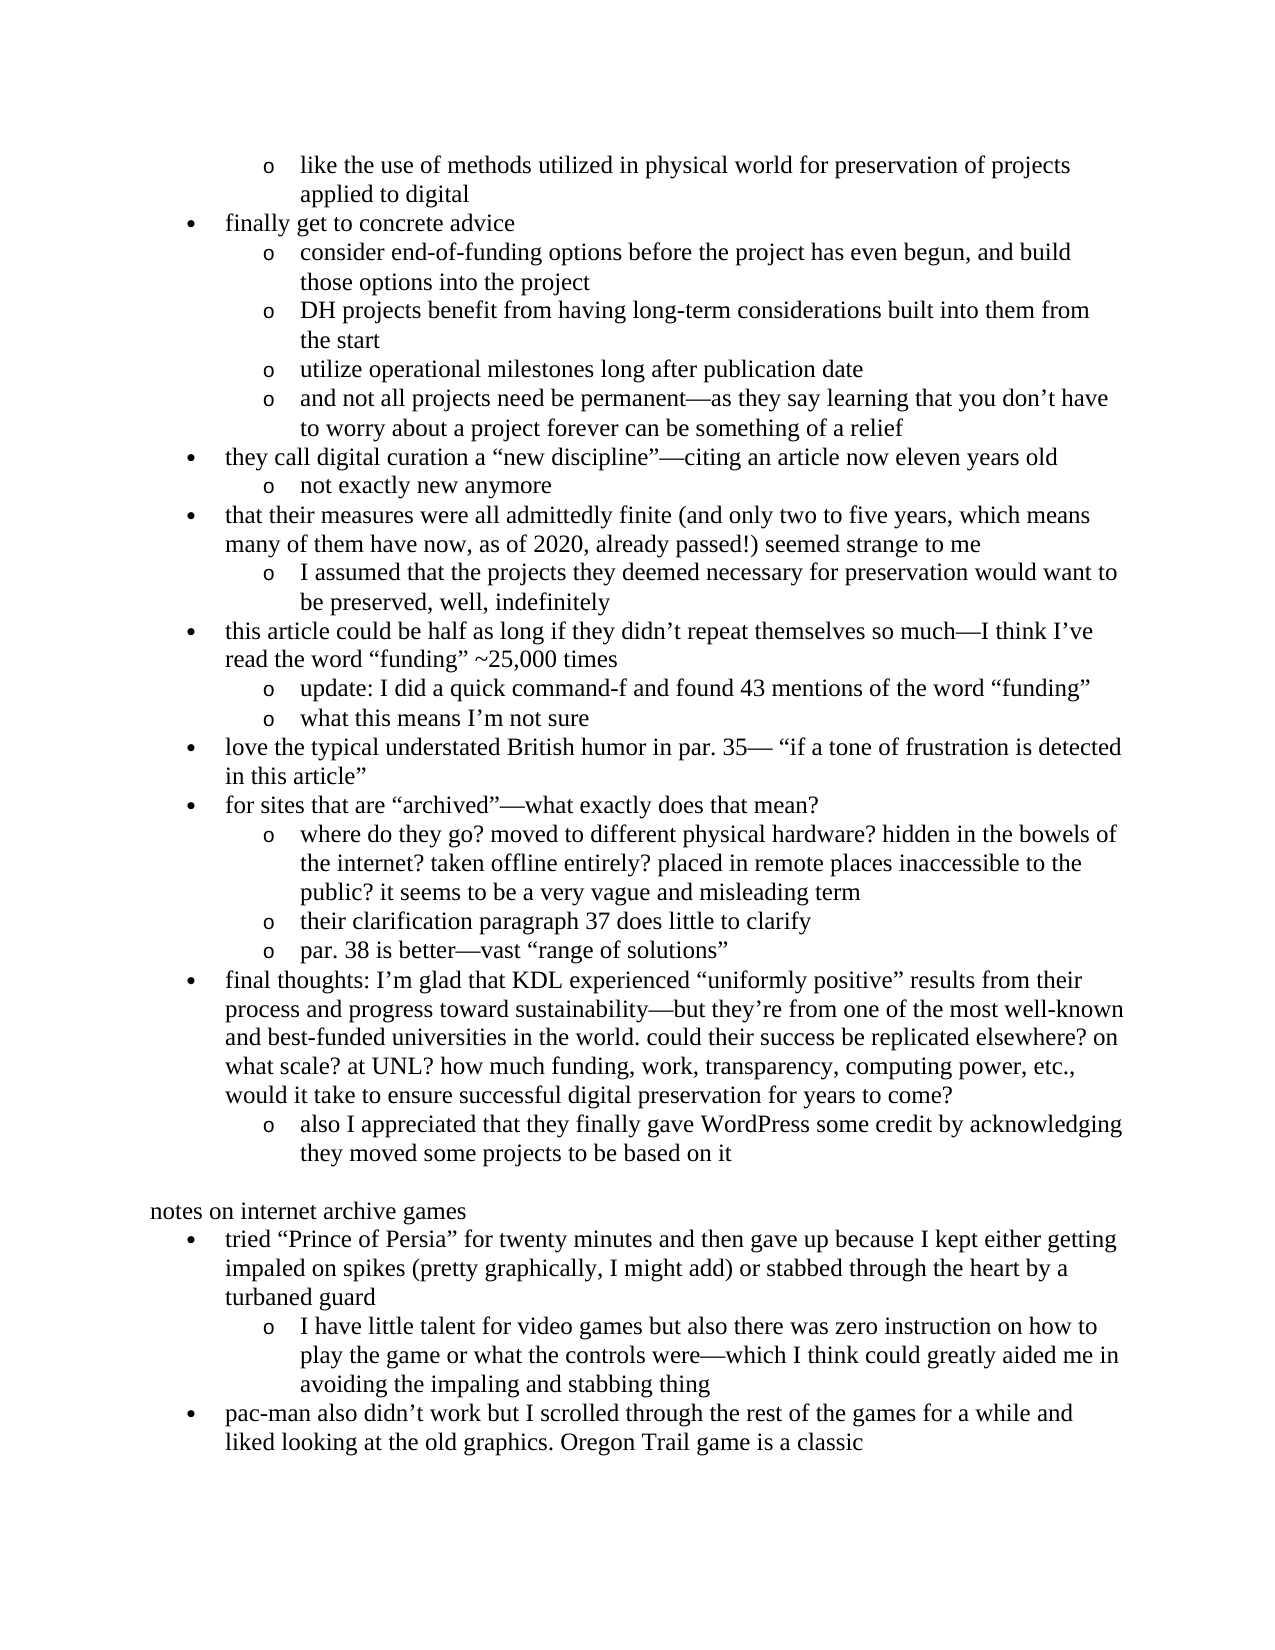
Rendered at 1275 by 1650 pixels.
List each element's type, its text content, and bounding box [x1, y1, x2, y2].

text notes on internet archive games [150, 1196, 1125, 1224]
list that their measures were all admittedly finite (and only two to five years, which means many of them have now, as of 2020, already passed!) seemed strange to me [187, 500, 1125, 557]
list and not all projects need be permanent—as they say learning that you don’t have to worry about a project forever can be something of a relief [262, 383, 1125, 442]
list also I appreciated that they finally gave WordPress some credit by acknowledging they moved some projects to be based on it [262, 1109, 1125, 1167]
list what this means I’m not sure [262, 703, 1125, 732]
list par. 38 is better—vast “range of solutions” [262, 935, 1125, 965]
list update: I did a quick command-f and found 43 mentions of the word “funding” [262, 673, 1125, 703]
list they call digital curation a “new discipline”—citing an article now eleven years old [187, 442, 1125, 470]
list not exactly new anymore [262, 470, 1125, 500]
list finally get to concrete advice [187, 208, 1125, 237]
list love the typical understated British humor in par. 35— “if a tone of frustration is detected in this article” [187, 732, 1125, 790]
list DH projects benefit from having long-term considerations built into them from the start [262, 295, 1125, 354]
list this article could be half as long if they didn’t repeat themselves so much—I think I’ve read the word “funding” ~25,000 times [187, 616, 1125, 673]
list tried “Prince of Persia” for twenty minutes and then gave up because I kept either getting impaled on spikes (pretty graphically, I might add) or stabbed through the heart by a turbaned guard [187, 1224, 1125, 1311]
list utilize operational milestones long after publication date [262, 354, 1125, 383]
list consider end-of-funding options before the project has even begun, and build those options into the project [262, 237, 1125, 295]
list pac-man also didn’t work but I scrolled through the rest of the games for a while and liked looking at the old graphics. Oregon Trail game is a classic [187, 1398, 1125, 1455]
list where do they go? moved to different physical hardware? hidden in the bowels of the internet? taken offline entirely? placed in remote places inaccessible to the public? it seems to be a very vague and misleading term [262, 819, 1125, 906]
list I assumed that the projects they deemed necessary for preservation would want to be preserved, well, indefinitely [262, 557, 1125, 616]
list final thoughts: I’m glad that KDL experienced “uniformly positive” results from their process and progress toward sustainability—but they’re from one of the most well-known and best-funded universities in the world. could their success be replicated elsewhere? on what scale? at UNL? how much funding, work, transparency, computing power, etc., would it take to ensure successful digital preservation for years to come? [187, 965, 1125, 1109]
list their clarification paragraph 37 does little to clarify [262, 906, 1125, 935]
list like the use of methods utilized in physical world for preservation of projects applied to digital [262, 150, 1125, 208]
list I have little talent for video games but also there was zero instruction on how to play the game or what the controls were—which I think could greatly aided me in avoiding the impaling and stabbing thing [262, 1311, 1125, 1398]
list for sites that are “archived”—what exactly does that mean? [187, 790, 1125, 819]
